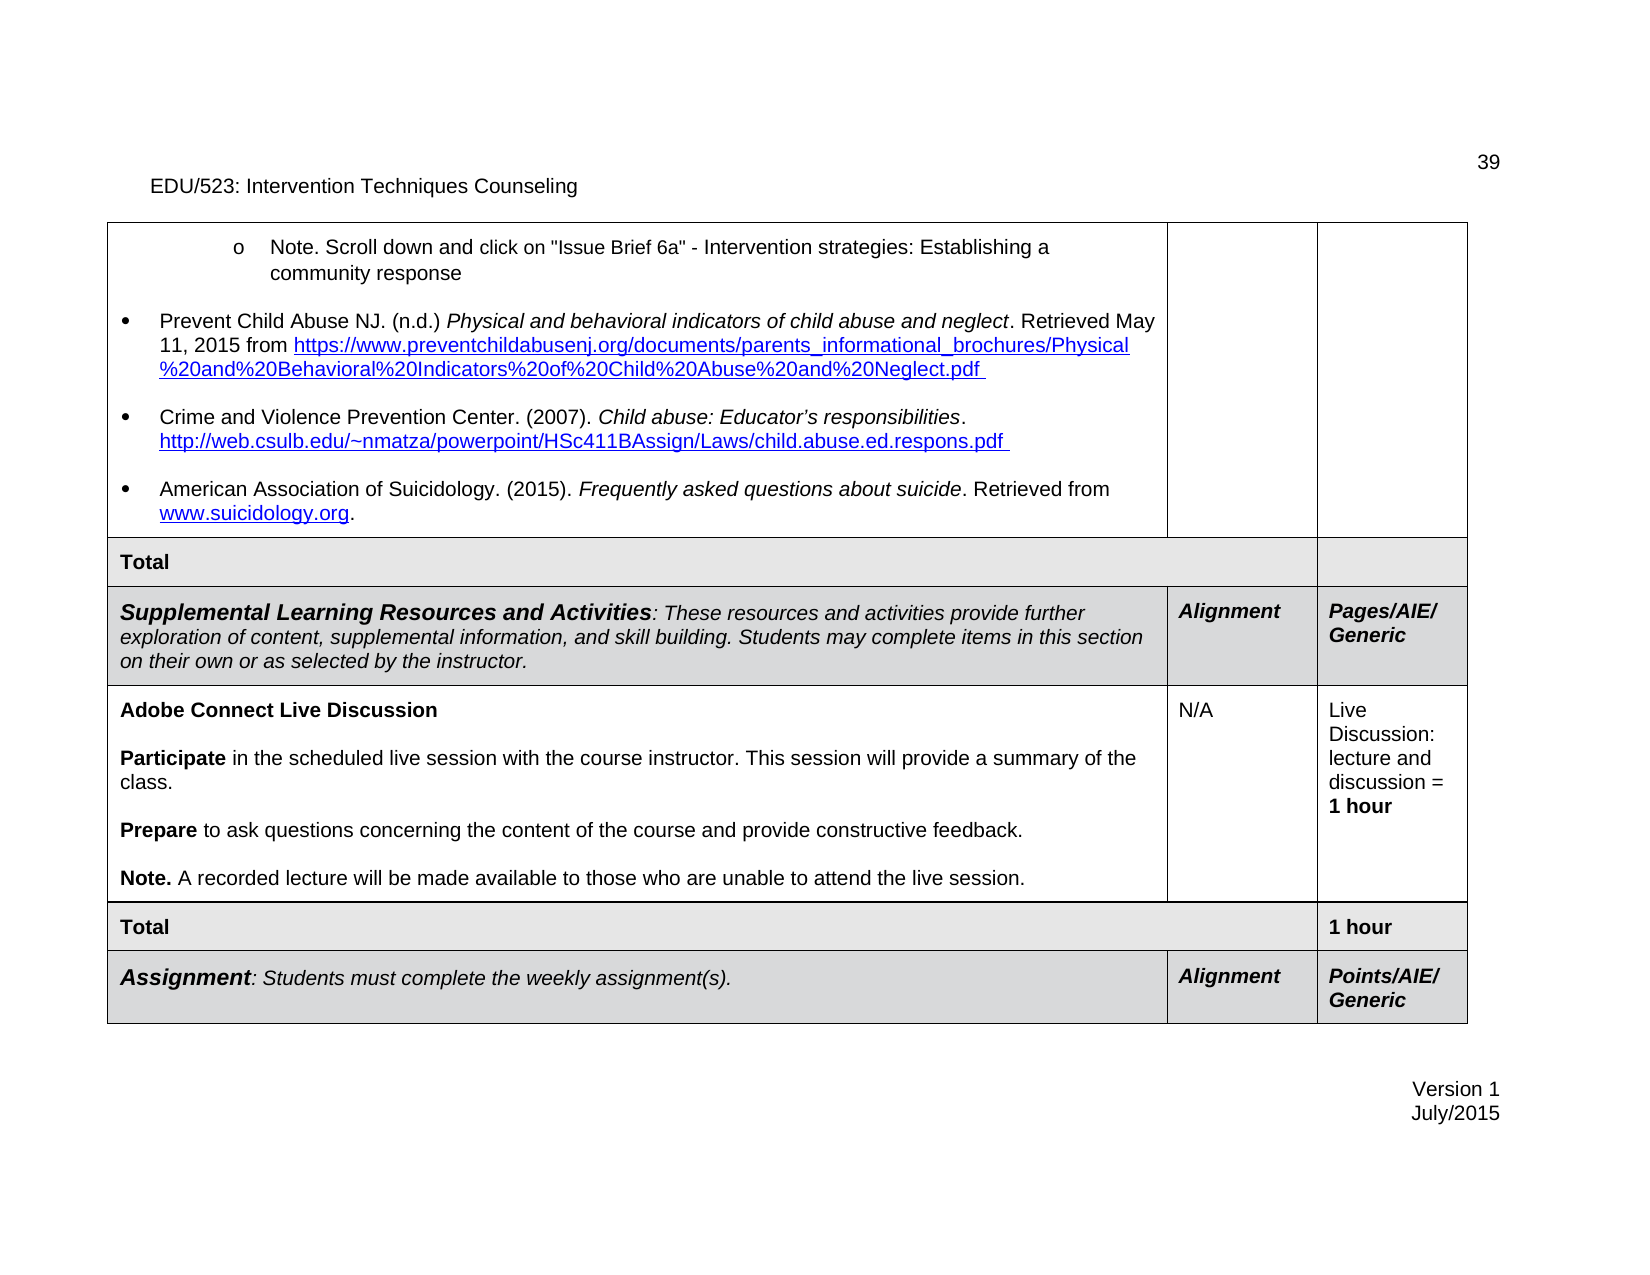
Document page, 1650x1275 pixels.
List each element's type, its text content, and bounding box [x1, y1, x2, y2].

table_cell [258, 538, 1167, 586]
table_cell Points/AIE/ Generic [1318, 951, 1467, 1023]
table_cell Pages/AIE/ Generic [1318, 587, 1467, 685]
table_cell [258, 903, 1167, 950]
table_cell N/A [1168, 686, 1317, 901]
table_cell Adobe Connect Live Discussion Participate in the scheduled live session with the course instructor. This session will provide a summary of the class. Prepare to ask questions concerning the content of the course and provide constructive feedback. Note. A recorded lecture will be made available to those who are unable to attend the live session. [108, 686, 1167, 901]
table_cell 1 hour [1318, 903, 1467, 950]
table_cell [1318, 223, 1467, 537]
table_cell Alignment [1168, 587, 1317, 685]
table_cell Total [108, 538, 258, 586]
table_cell [1167, 903, 1317, 950]
table_cell [1168, 223, 1317, 537]
table_cell Alignment [1168, 951, 1317, 1023]
table_cell Total [108, 903, 258, 950]
table_cell Supplemental Learning Resources and Activities: These resources and activities provide further exploration of content, supplemental information, and skill building. Students may complete items in this section on their own or as selected by the instructor. [108, 587, 1167, 685]
table_cell Live Discussion: lecture and discussion = 1 hour [1318, 686, 1467, 901]
table_cell Assignment: Students must complete the weekly assignment(s). [108, 951, 1167, 1023]
table_cell [1167, 538, 1317, 586]
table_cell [108, 223, 1167, 537]
table_cell [1318, 538, 1467, 586]
